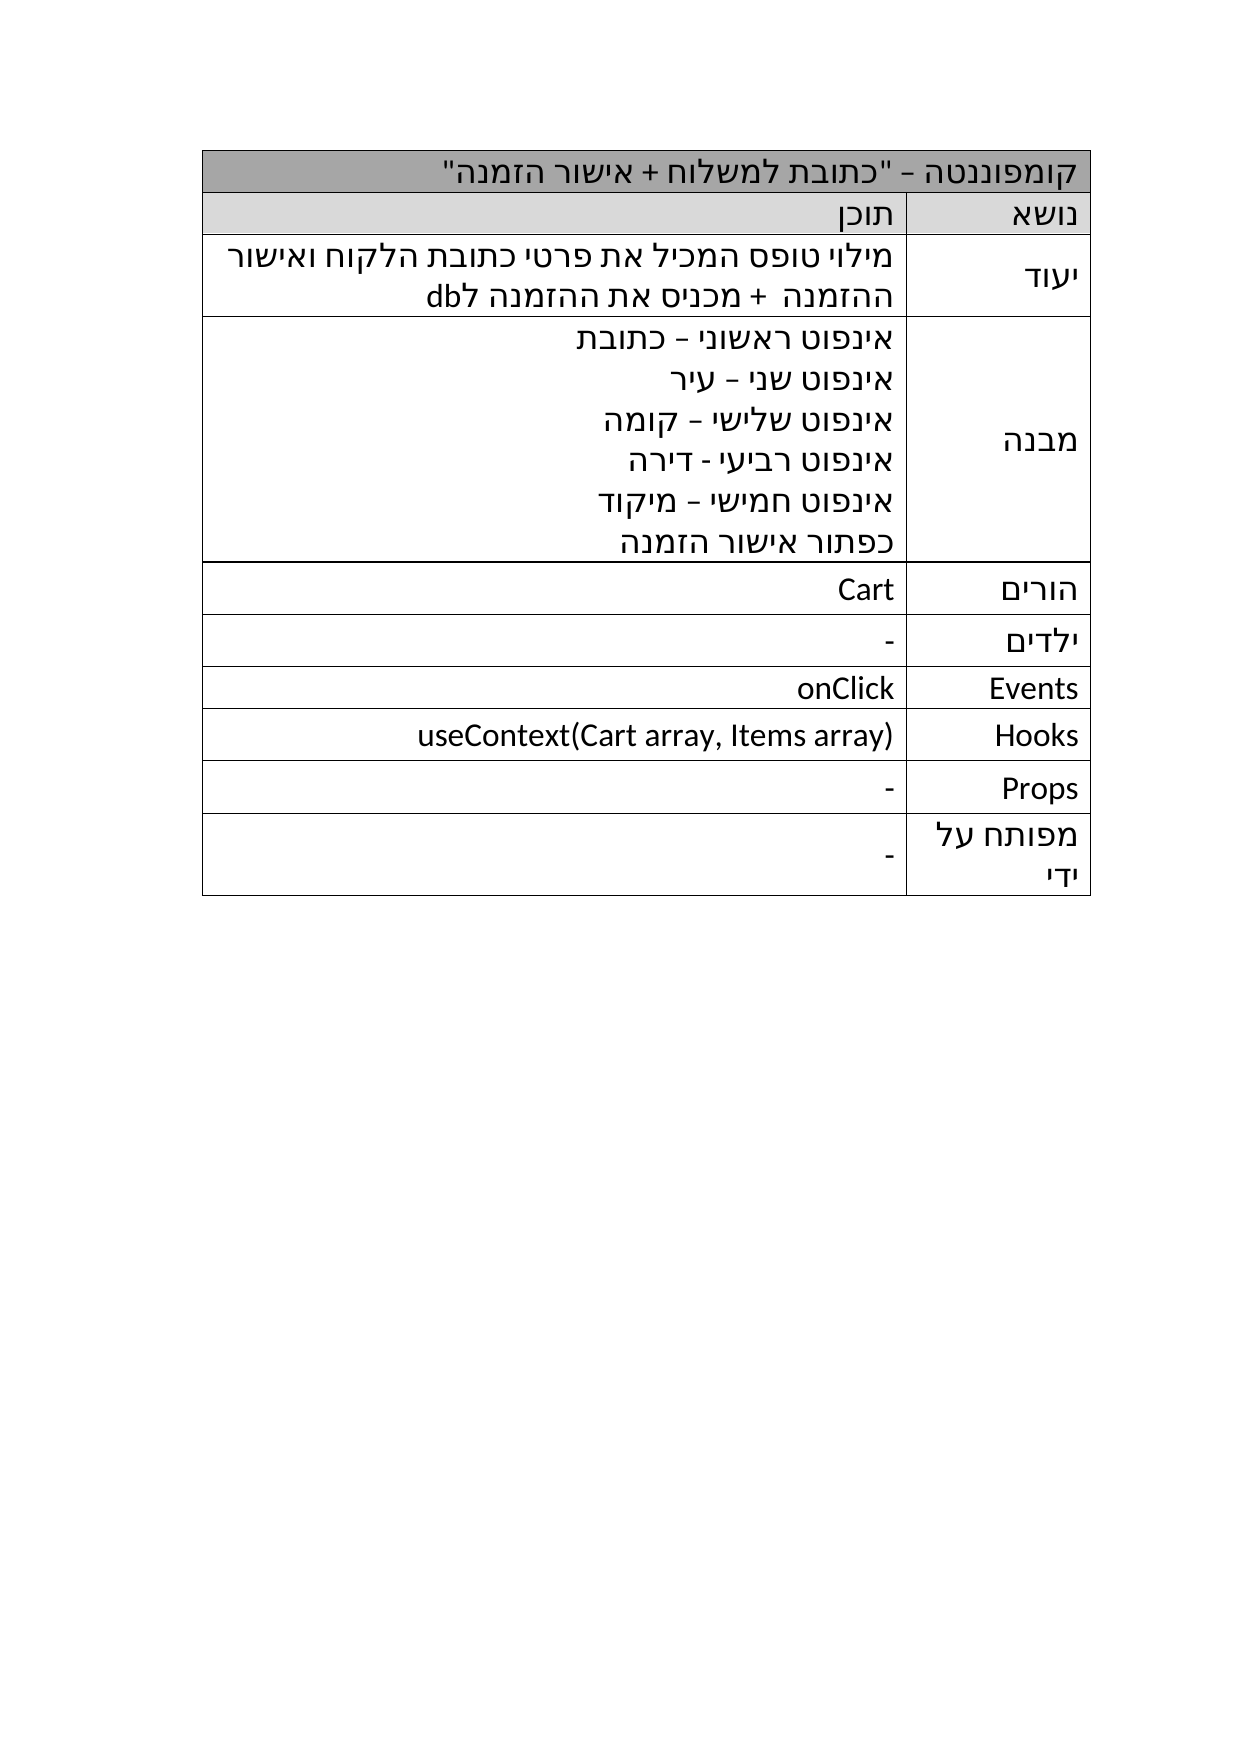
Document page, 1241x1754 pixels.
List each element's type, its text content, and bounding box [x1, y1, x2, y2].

table_cell - [203, 615, 906, 666]
table_cell Hooks [907, 709, 1090, 760]
table_cell אינפוט ראשוני – כתובת אינפוט שני – עיר אינפוט שלישי – קומה אינפוט רביעי - דירה אינפוט חמישי – מיקוד כפתור אישור הזמנה [203, 317, 906, 561]
table_header קומפוננטה – "כתובת למשלוח + אישור הזמנה" [203, 151, 1090, 192]
table_cell ילדים [907, 615, 1090, 666]
table_cell נושא [907, 193, 1090, 233]
table_cell יעוד [907, 235, 1090, 316]
table_cell מילוי טופס המכיל את פרטי כתובת הלקוח ואישור ההזמנה + מכניס את ההזמנה לdb [203, 235, 906, 316]
table_cell - [203, 814, 906, 895]
table_cell Events [907, 667, 1090, 708]
table_cell תוכן [203, 193, 906, 233]
table_cell Props [907, 761, 1090, 813]
table_cell - [203, 761, 906, 813]
table_cell הורים [907, 563, 1090, 614]
table_cell מבנה [907, 317, 1090, 561]
table_cell Cart [203, 563, 906, 614]
table_cell מפותח על ידי [907, 814, 1090, 895]
table_cell onClick [203, 667, 906, 708]
table_cell useContext(Cart array, Items array) [203, 709, 906, 760]
